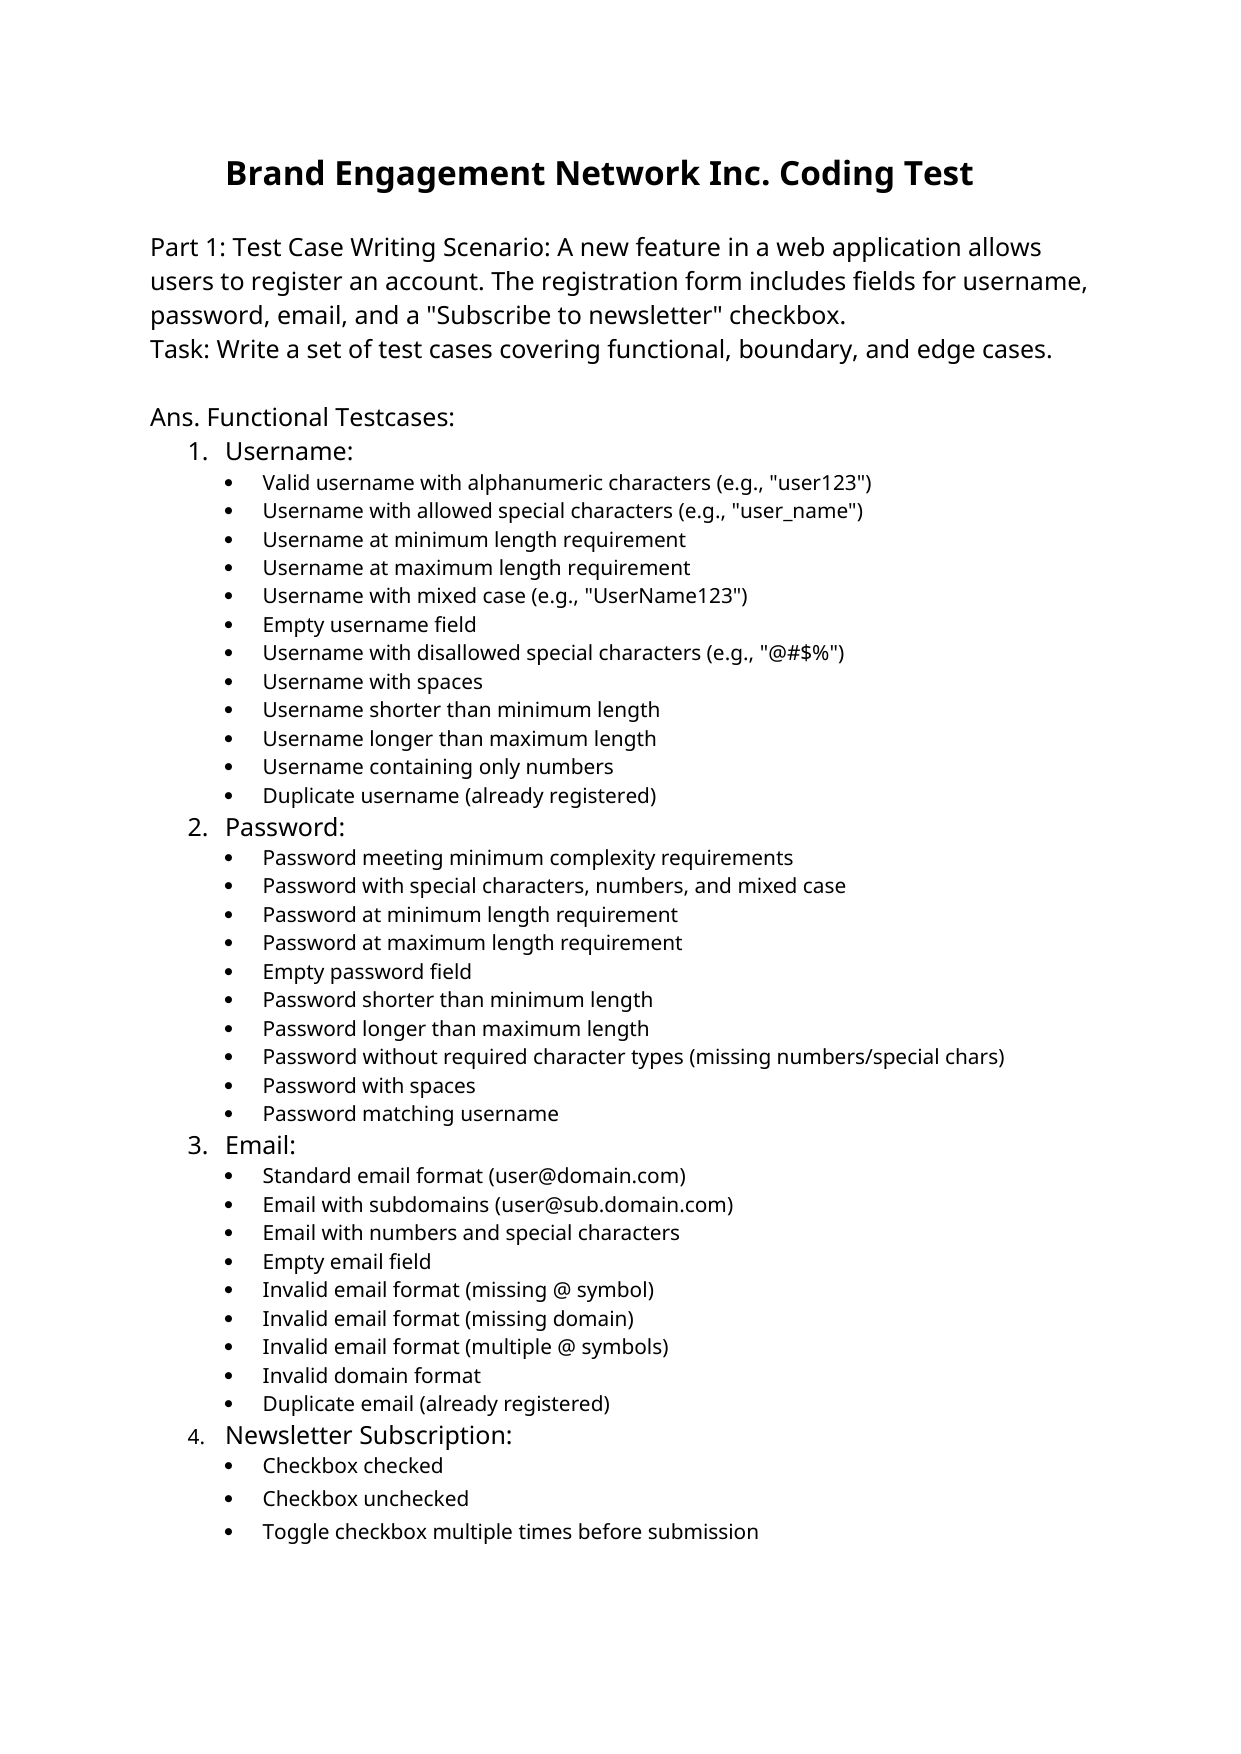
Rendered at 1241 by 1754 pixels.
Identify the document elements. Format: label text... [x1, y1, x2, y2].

list Password matching username [225, 1099, 1090, 1128]
text Brand Engagement Network Inc. Coding Test [150, 150, 1090, 195]
list Password longer than maximum length [225, 1014, 1090, 1042]
list Standard email format (user@domain.com) [225, 1162, 1090, 1190]
list Password without required character types (missing numbers/special chars) [225, 1042, 1090, 1071]
text Task: Write a set of test cases covering functional, boundary, and edge cases. [150, 332, 1090, 366]
list Password at maximum length requirement [225, 928, 1090, 957]
text Part 1: Test Case Writing Scenario: A new feature in a web application allows users to register an account. The registration form includes fields for username, password, email, and a "Subscribe to newsletter" checkbox. [150, 229, 1090, 332]
list Toggle checkbox multiple times before submission [225, 1517, 1090, 1545]
list Username longer than maximum length [225, 724, 1090, 752]
list Password at minimum length requirement [225, 900, 1090, 928]
list Username with mixed case (e.g., "UserName123") [225, 582, 1090, 610]
list Empty email field [225, 1247, 1090, 1275]
list Password with special characters, numbers, and mixed case [225, 872, 1090, 900]
list Password: [187, 809, 1090, 843]
list Checkbox unchecked [225, 1484, 1090, 1513]
list Checkbox checked [225, 1452, 1090, 1480]
list Invalid email format (missing @ symbol) [225, 1275, 1090, 1304]
list Invalid email format (missing domain) [225, 1304, 1090, 1332]
list Username at maximum length requirement [225, 553, 1090, 582]
list Password shorter than minimum length [225, 985, 1090, 1014]
list Username containing only numbers [225, 752, 1090, 781]
list Username shorter than minimum length [225, 695, 1090, 724]
list Email with subdomains (user@sub.domain.com) [225, 1190, 1090, 1218]
list Password meeting minimum complexity requirements [225, 843, 1090, 872]
list Username with spaces [225, 667, 1090, 695]
list Password with spaces [225, 1071, 1090, 1099]
list Duplicate email (already registered) [225, 1389, 1090, 1418]
text Ans. Functional Testcases: [150, 400, 1090, 434]
list Email with numbers and special characters [225, 1218, 1090, 1247]
list Duplicate username (already registered) [225, 781, 1090, 809]
list Email: [187, 1128, 1090, 1162]
list Username: [187, 434, 1090, 468]
list Empty username field [225, 610, 1090, 638]
list Valid username with alphanumeric characters (e.g., "user123") [225, 468, 1090, 496]
list Username at minimum length requirement [225, 525, 1090, 553]
list Username with allowed special characters (e.g., "user_name") [225, 496, 1090, 525]
list Username with disallowed special characters (e.g., "@#$%") [225, 638, 1090, 667]
list Invalid email format (multiple @ symbols) [225, 1332, 1090, 1361]
list Empty password field [225, 957, 1090, 985]
list Invalid domain format [225, 1361, 1090, 1389]
list Newsletter Subscription: [187, 1418, 1090, 1452]
